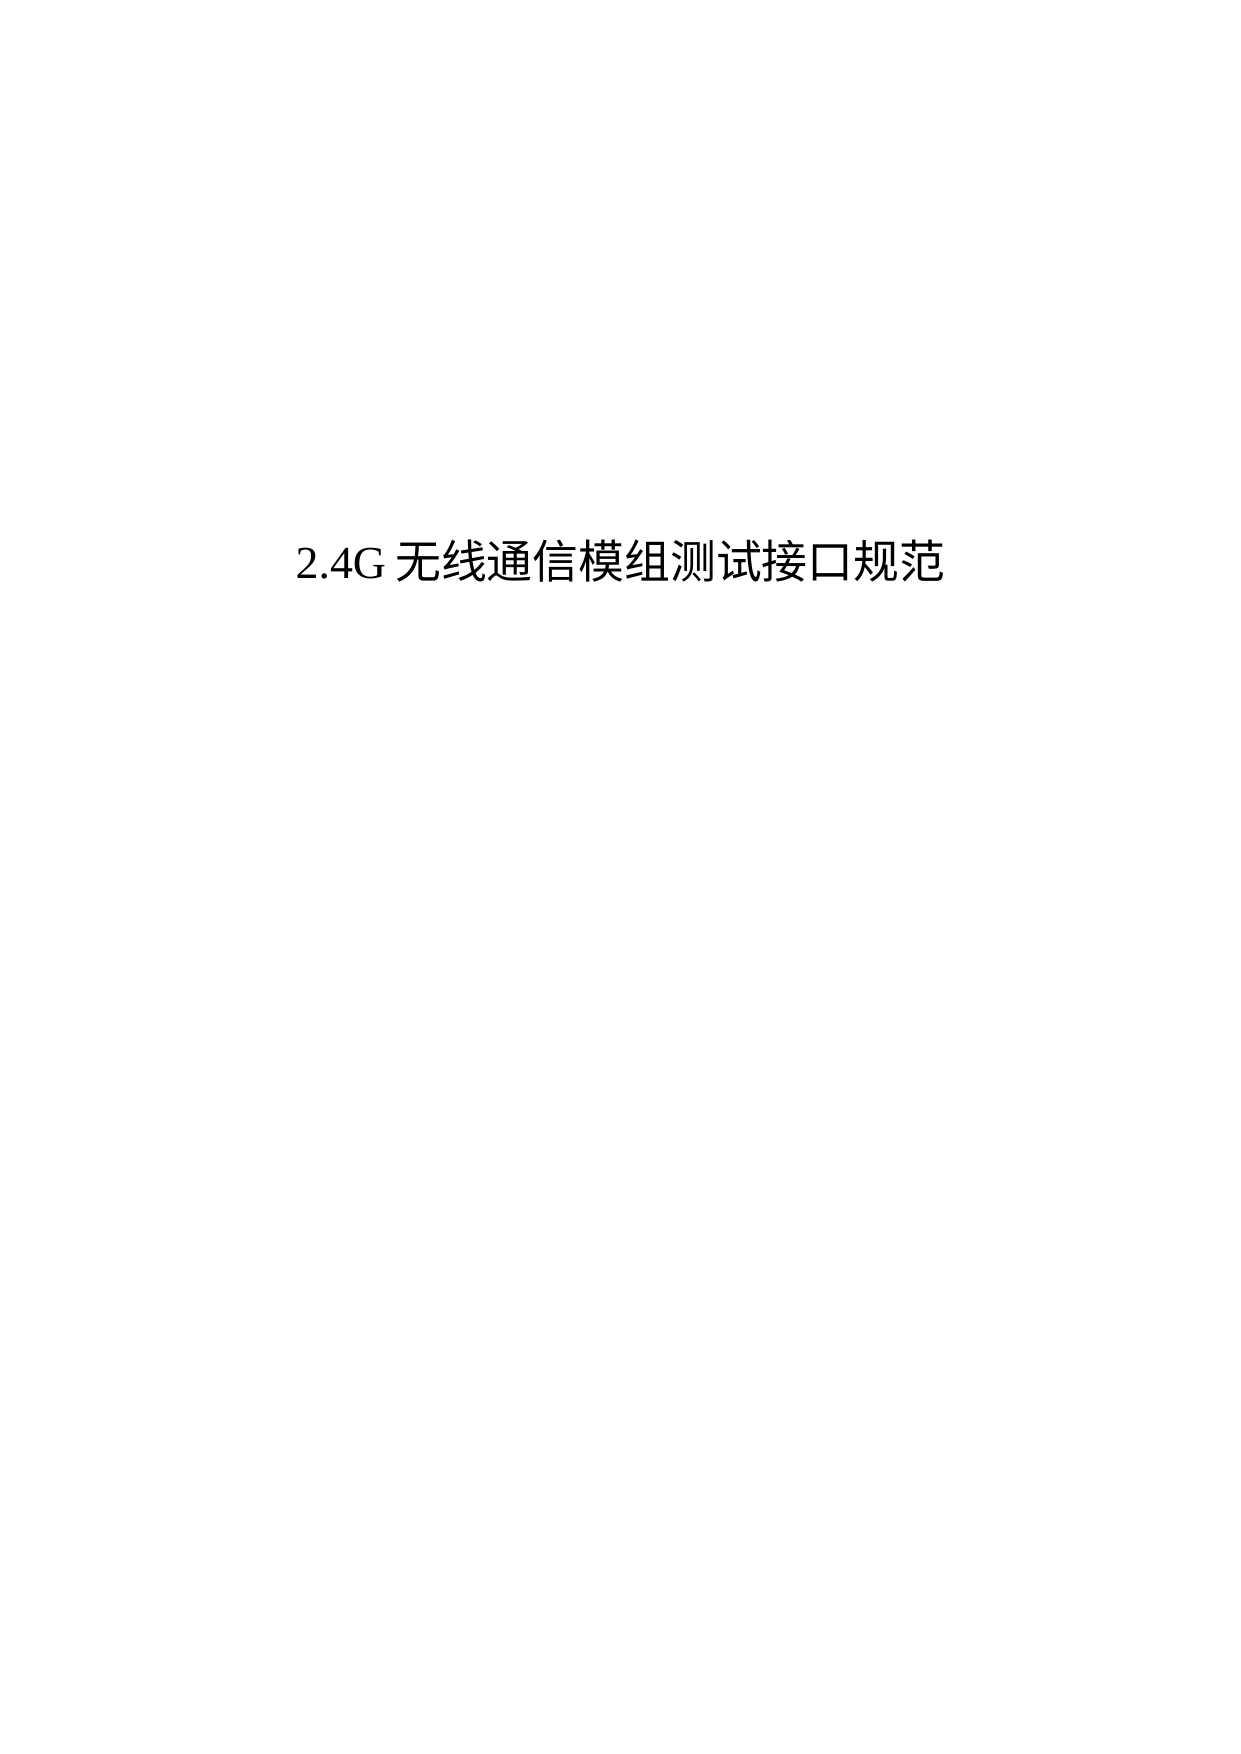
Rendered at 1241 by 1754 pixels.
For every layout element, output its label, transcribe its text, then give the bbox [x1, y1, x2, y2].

text 2.4G无线通信模组测试接口规范 [142, 521, 1098, 596]
